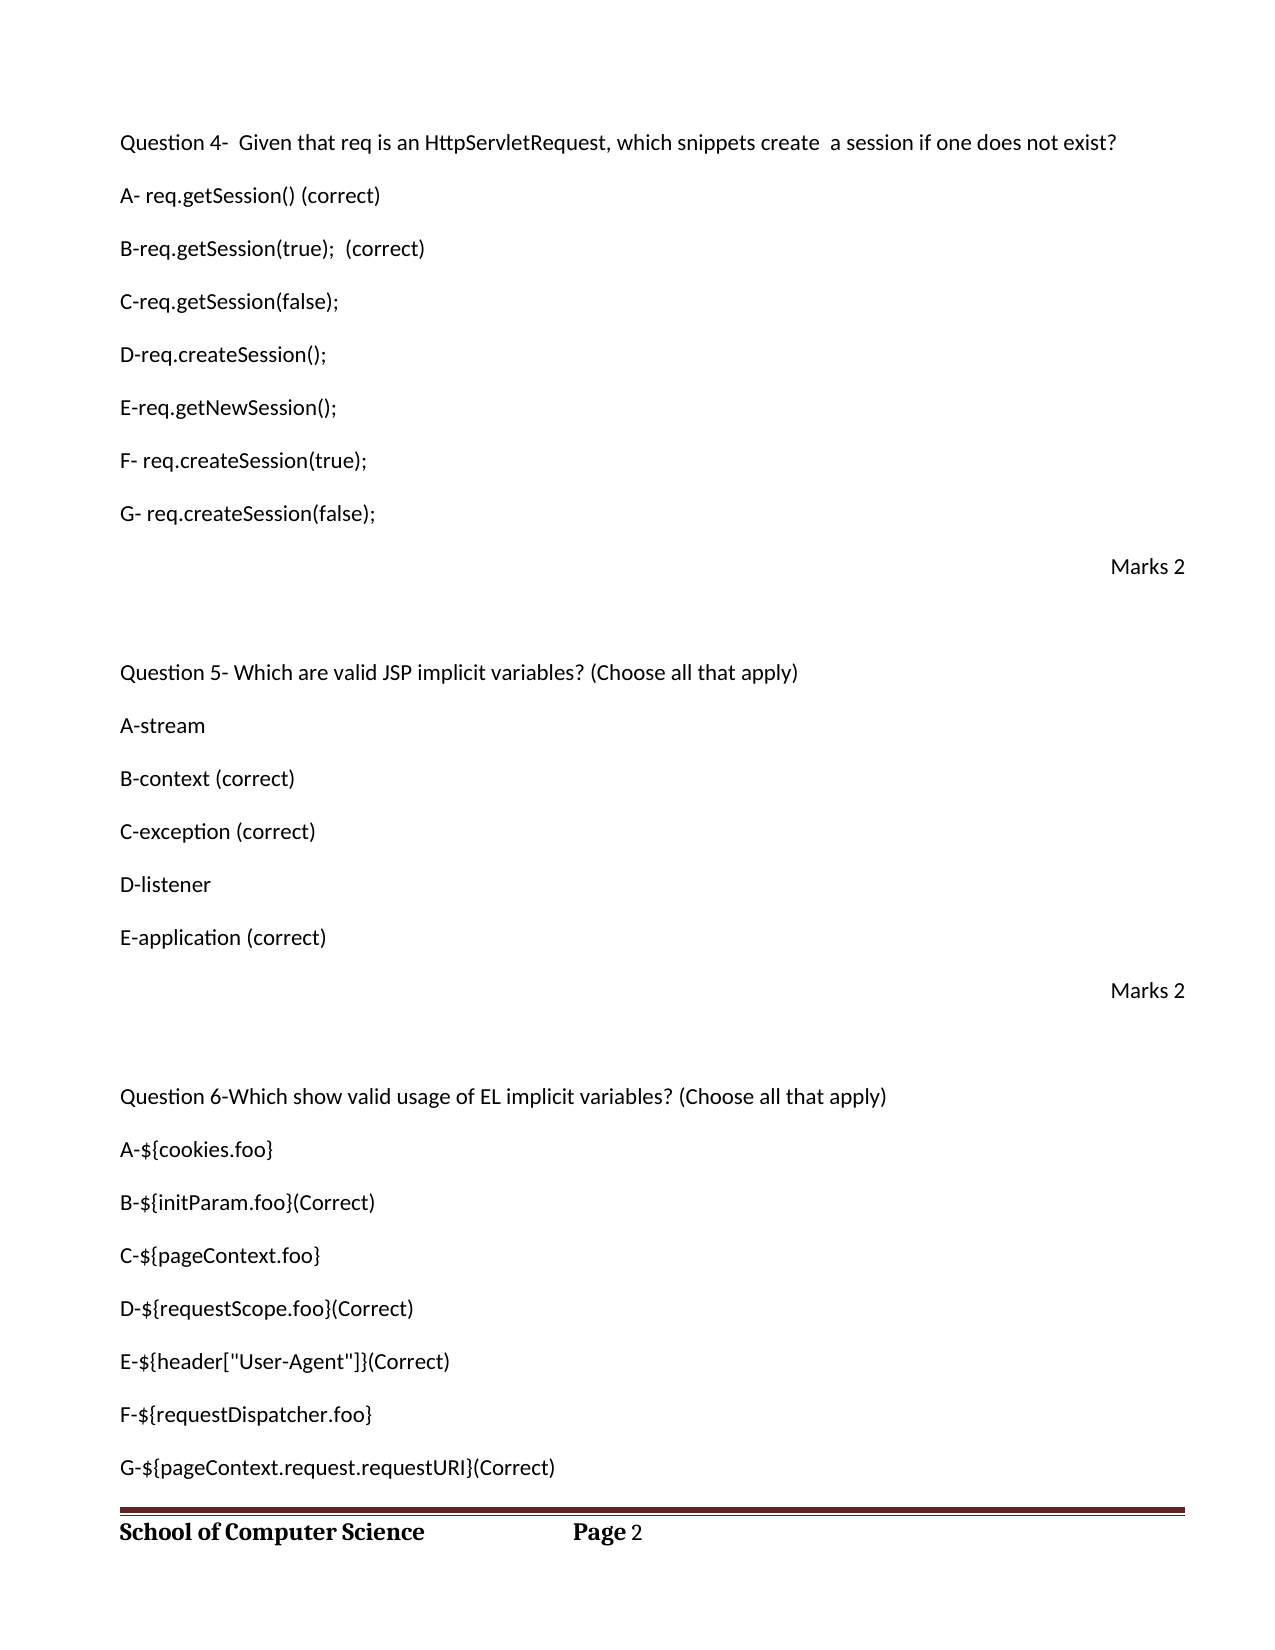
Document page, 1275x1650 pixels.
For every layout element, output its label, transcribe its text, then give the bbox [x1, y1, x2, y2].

text F- req.createSession(true); [120, 446, 1185, 474]
text Marks 2 [120, 976, 1185, 1004]
text B-req.getSession(true); (correct) [120, 234, 1185, 262]
text B-${initParam.foo}(Correct) [120, 1188, 1185, 1216]
text C-req.getSession(false); [120, 287, 1185, 315]
text Marks 2 [120, 552, 1185, 580]
text D-${requestScope.foo}(Correct) [120, 1294, 1185, 1322]
text D-listener [120, 870, 1185, 898]
text C-${pageContext.foo} [120, 1241, 1185, 1269]
text F-${requestDispatcher.foo} [120, 1401, 1185, 1428]
text E-application (correct) [120, 923, 1185, 951]
text E-req.getNewSession(); [120, 393, 1185, 421]
text Question 4- Given that req is an HttpServletRequest, which snippets create a session if one does not exist? [120, 128, 1185, 156]
text Question 6-Which show valid usage of EL implicit variables? (Choose all that apply) [120, 1082, 1185, 1110]
text B-context (correct) [120, 764, 1185, 792]
text D-req.createSession(); [120, 340, 1185, 368]
text G-${pageContext.request.requestURI}(Correct) [120, 1453, 1185, 1482]
text A- req.getSession() (correct) [120, 181, 1185, 209]
text Question 5- Which are valid JSP implicit variables? (Choose all that apply) [120, 658, 1185, 686]
text C-exception (correct) [120, 817, 1185, 845]
text G- req.createSession(false); [120, 499, 1185, 527]
text E-${header["User-Agent"]}(Correct) [120, 1347, 1185, 1376]
text A-stream [120, 711, 1185, 739]
text A-${cookies.foo} [120, 1135, 1185, 1163]
